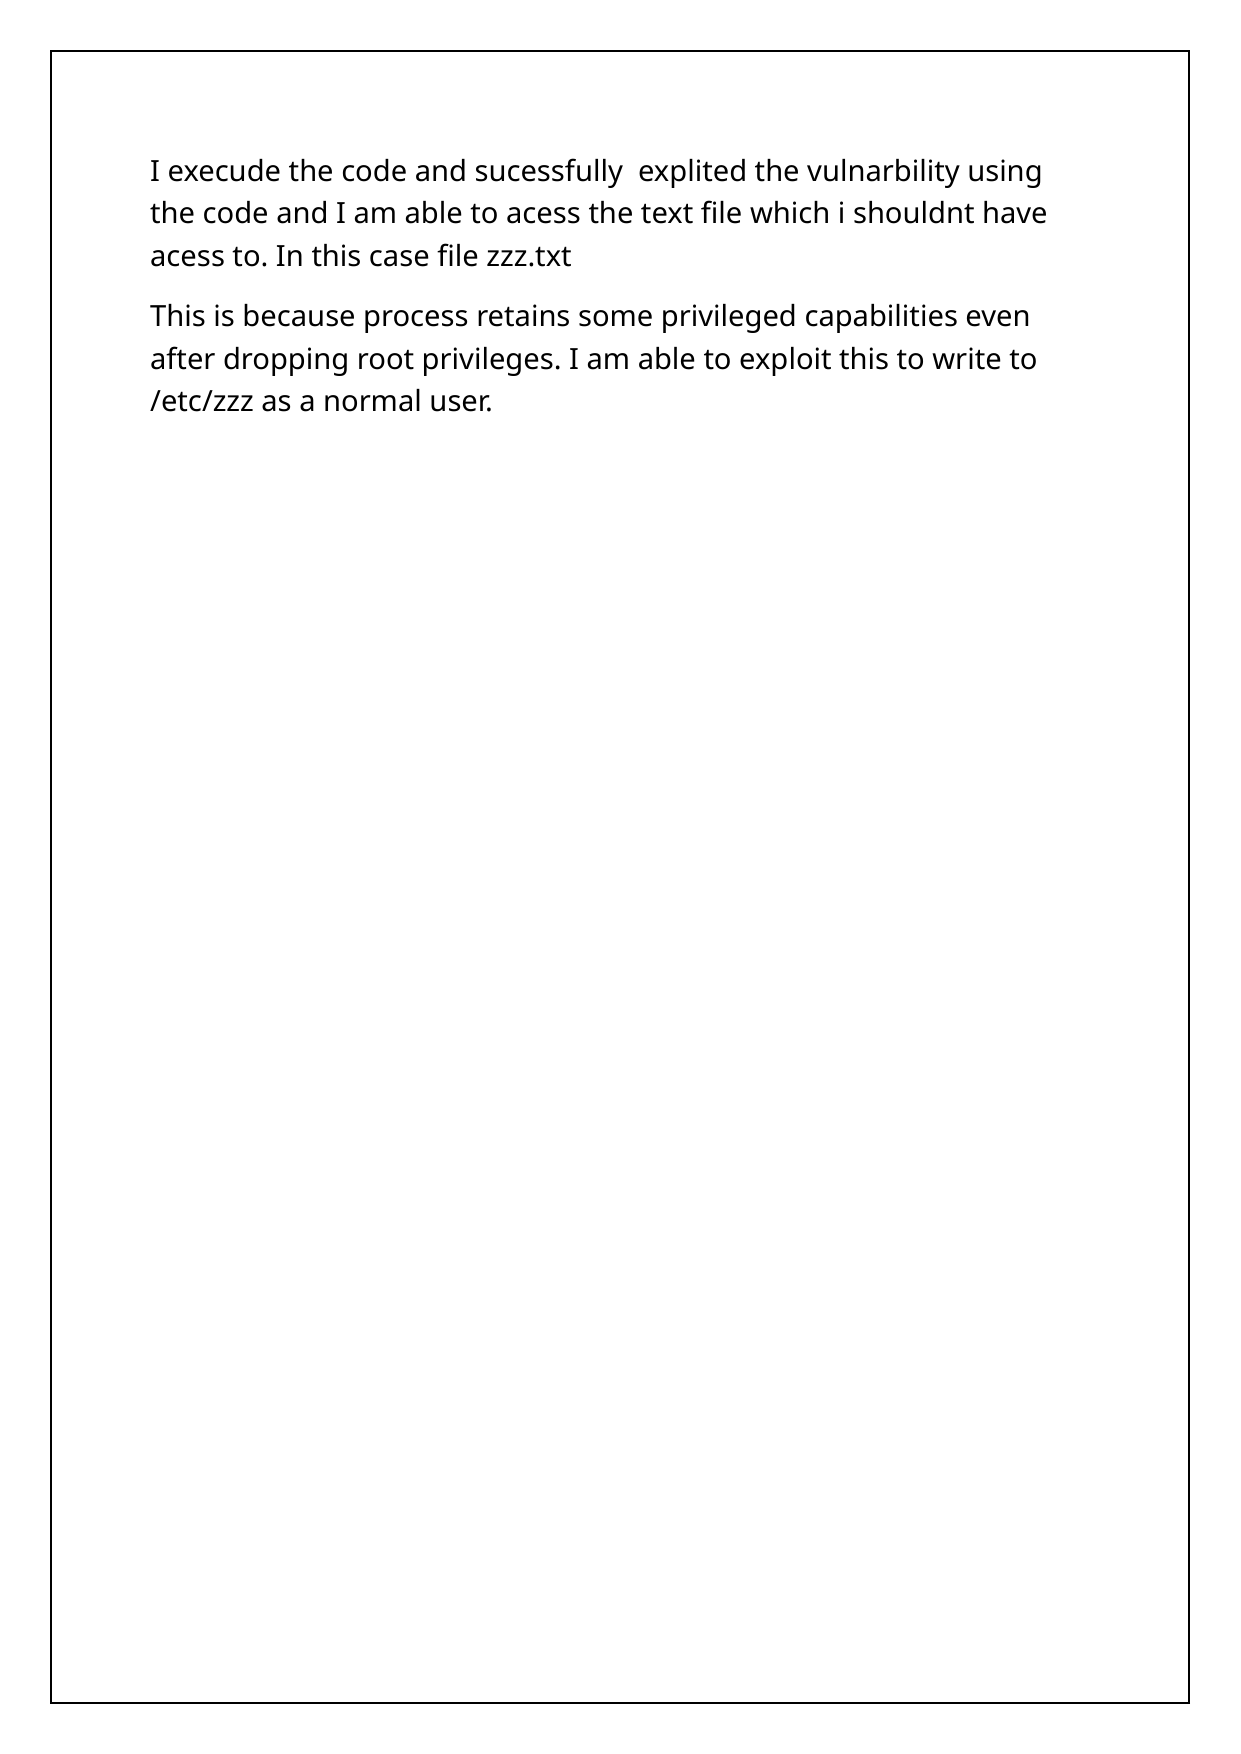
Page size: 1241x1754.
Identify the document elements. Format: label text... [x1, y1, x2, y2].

text This is because process retains some privileged capabilities even after dropping root privileges. I am able to exploit this to write to /etc/zzz as a normal user. [150, 295, 1090, 420]
text I execude the code and sucessfully explited the vulnarbility using the code and I am able to acess the text file which i shouldnt have acess to. In this case file zzz.txt [150, 150, 1090, 275]
